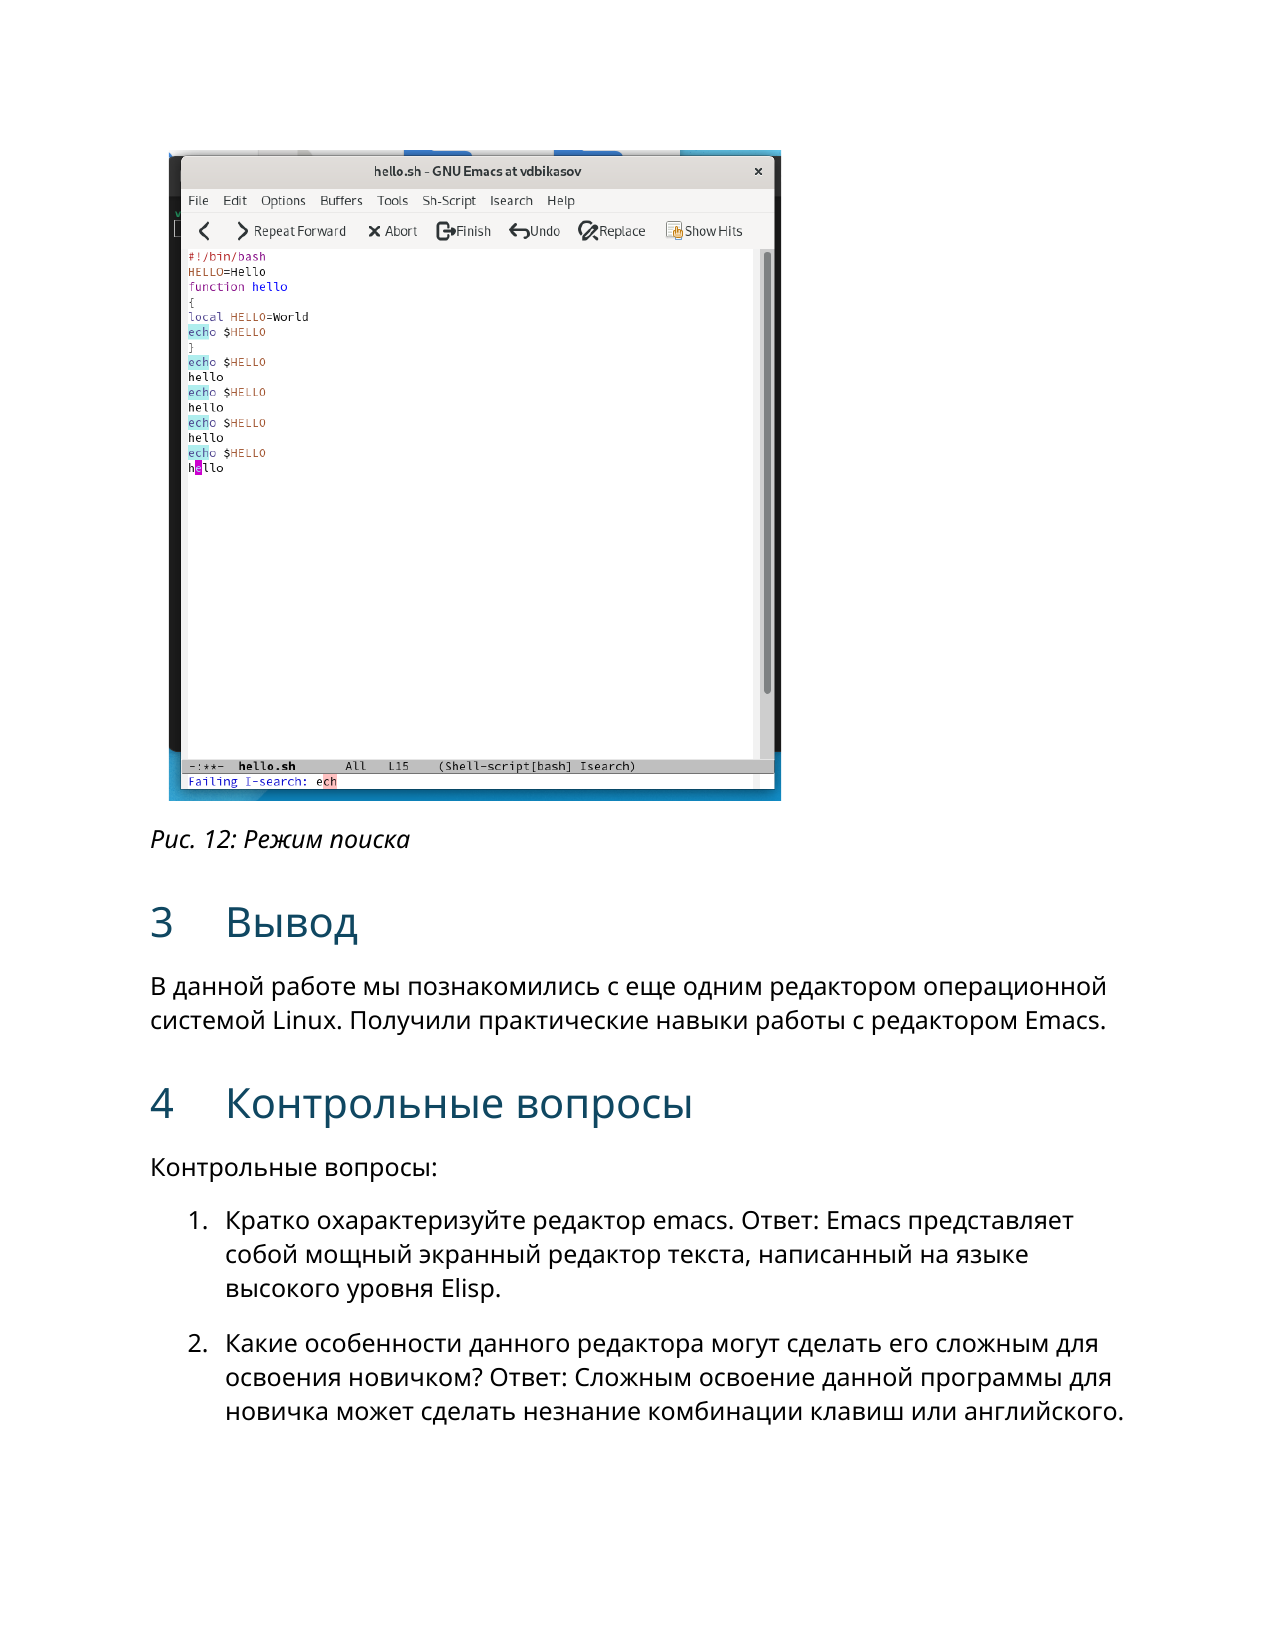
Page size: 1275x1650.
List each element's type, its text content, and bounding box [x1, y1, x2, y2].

picture [658, 791, 665, 801]
subtitle 3 Вывод [150, 893, 1125, 950]
picture [168, 150, 782, 801]
text Контрольные вопросы: [150, 1150, 1125, 1184]
list Какие особенности данного редактора могут сделать его сложным для освоения новичком? Ответ: Сложным освоение данной программы для новичка может сделать незнание комбинации клавиш или английского. [187, 1326, 1125, 1428]
text Рис. 12: Режим поиска [150, 821, 1125, 856]
text В данной работе мы познакомились с еще одним редактором операционной системой Linux. Получили практические навыки работы с редактором Emacs. [150, 968, 1125, 1037]
list Кратко охарактеризуйте редактор emacs. Ответ: Emacs представляет собой мощный экранный редактор текста, написанный на языке высокого уровня Elisp. [187, 1202, 1125, 1305]
subtitle 4 Контрольные вопросы [150, 1074, 1125, 1131]
picture [623, 792, 632, 801]
picture [645, 793, 655, 801]
